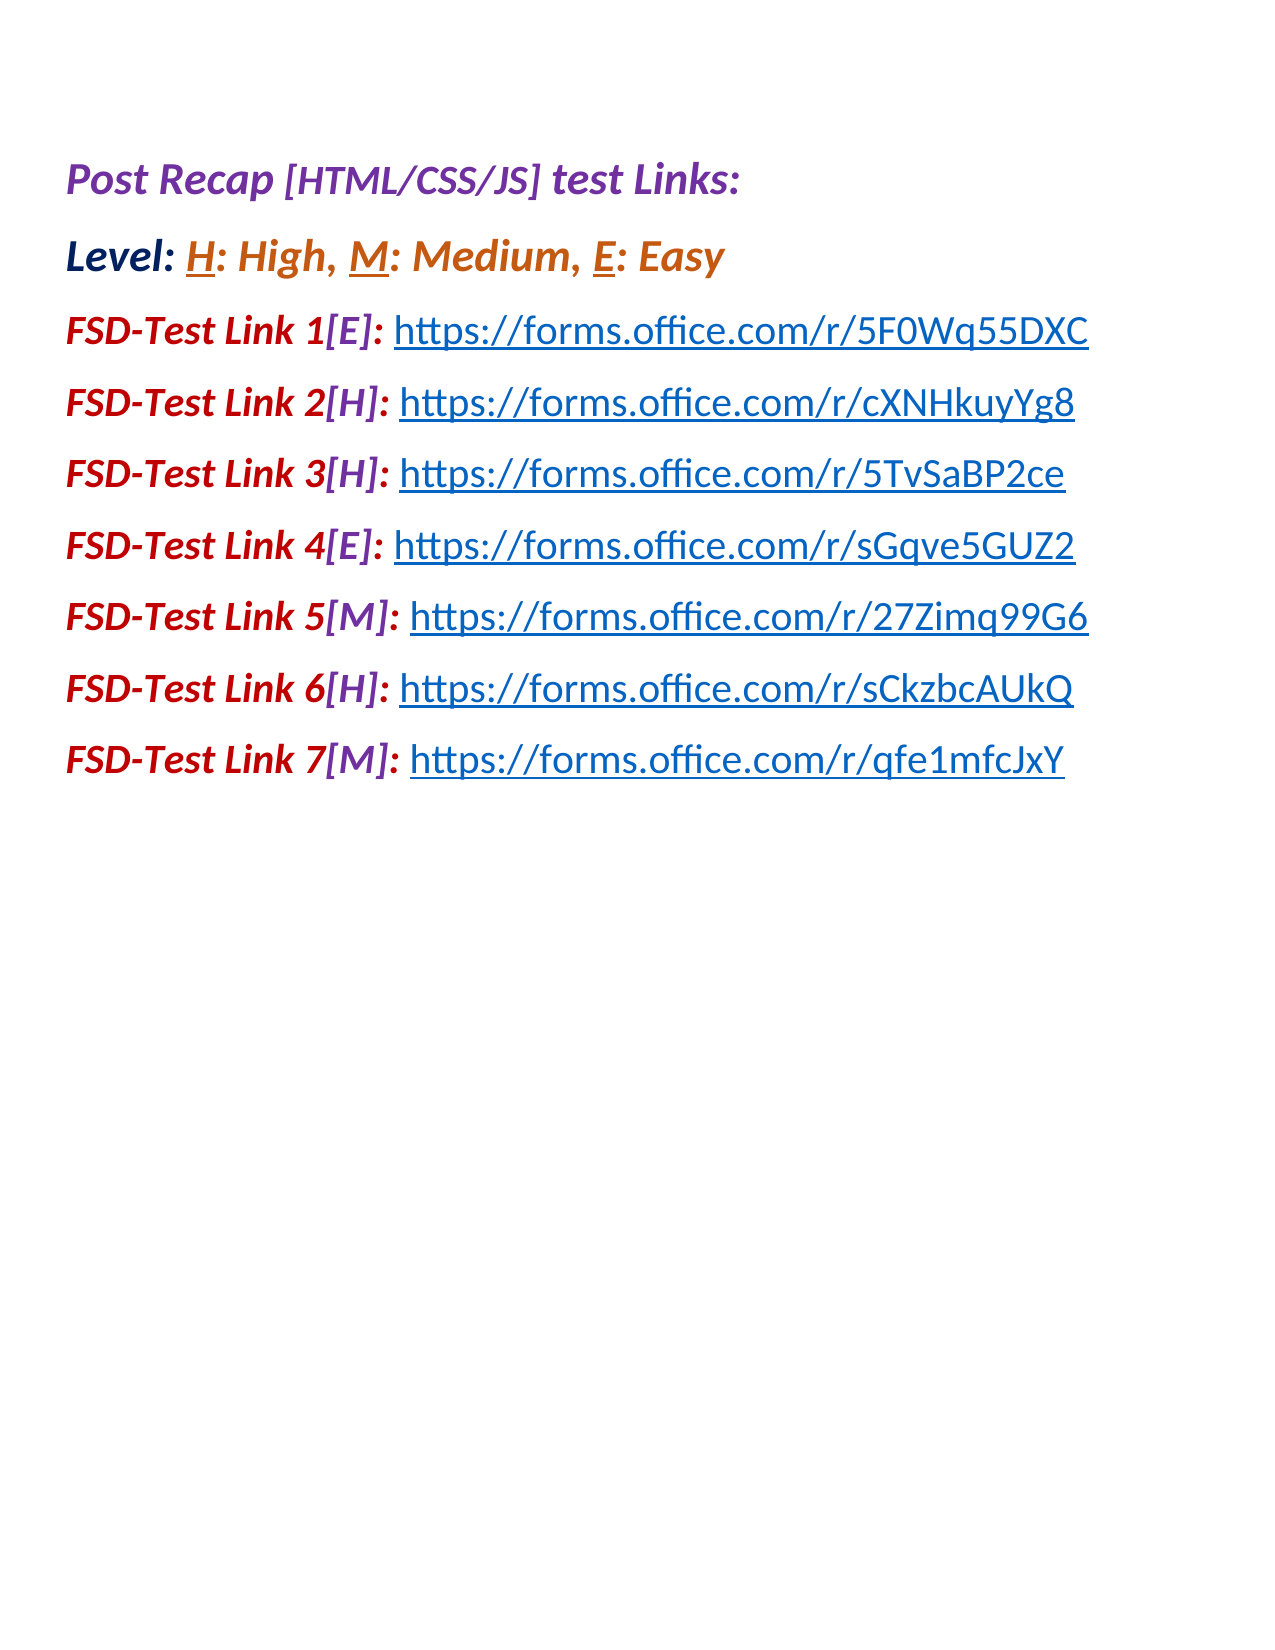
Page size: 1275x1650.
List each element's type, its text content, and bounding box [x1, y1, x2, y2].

text FSD-Test Link 4[E]: https://forms.office.com/r/sGqve5GUZ2 [66, 519, 1200, 569]
text Level: H: High, M: Medium, E: Easy [66, 227, 1200, 283]
text FSD-Test Link 1[E]: https://forms.office.com/r/5F0Wq55DXC [66, 304, 1200, 355]
text Post Recap [HTML/CSS/JS] test Links: [66, 150, 1200, 206]
text FSD-Test Link 5[M]: https://forms.office.com/r/27Zimq99G6 [66, 590, 1200, 641]
text FSD-Test Link 6[H]: https://forms.office.com/r/sCkzbcAUkQ [66, 662, 1200, 713]
text FSD-Test Link 2[H]: https://forms.office.com/r/cXNHkuyYg8 [66, 376, 1200, 426]
text FSD-Test Link 7[M]: https://forms.office.com/r/qfe1mfcJxY [66, 733, 1200, 784]
text FSD-Test Link 3[H]: https://forms.office.com/r/5TvSaBP2ce [66, 447, 1200, 498]
